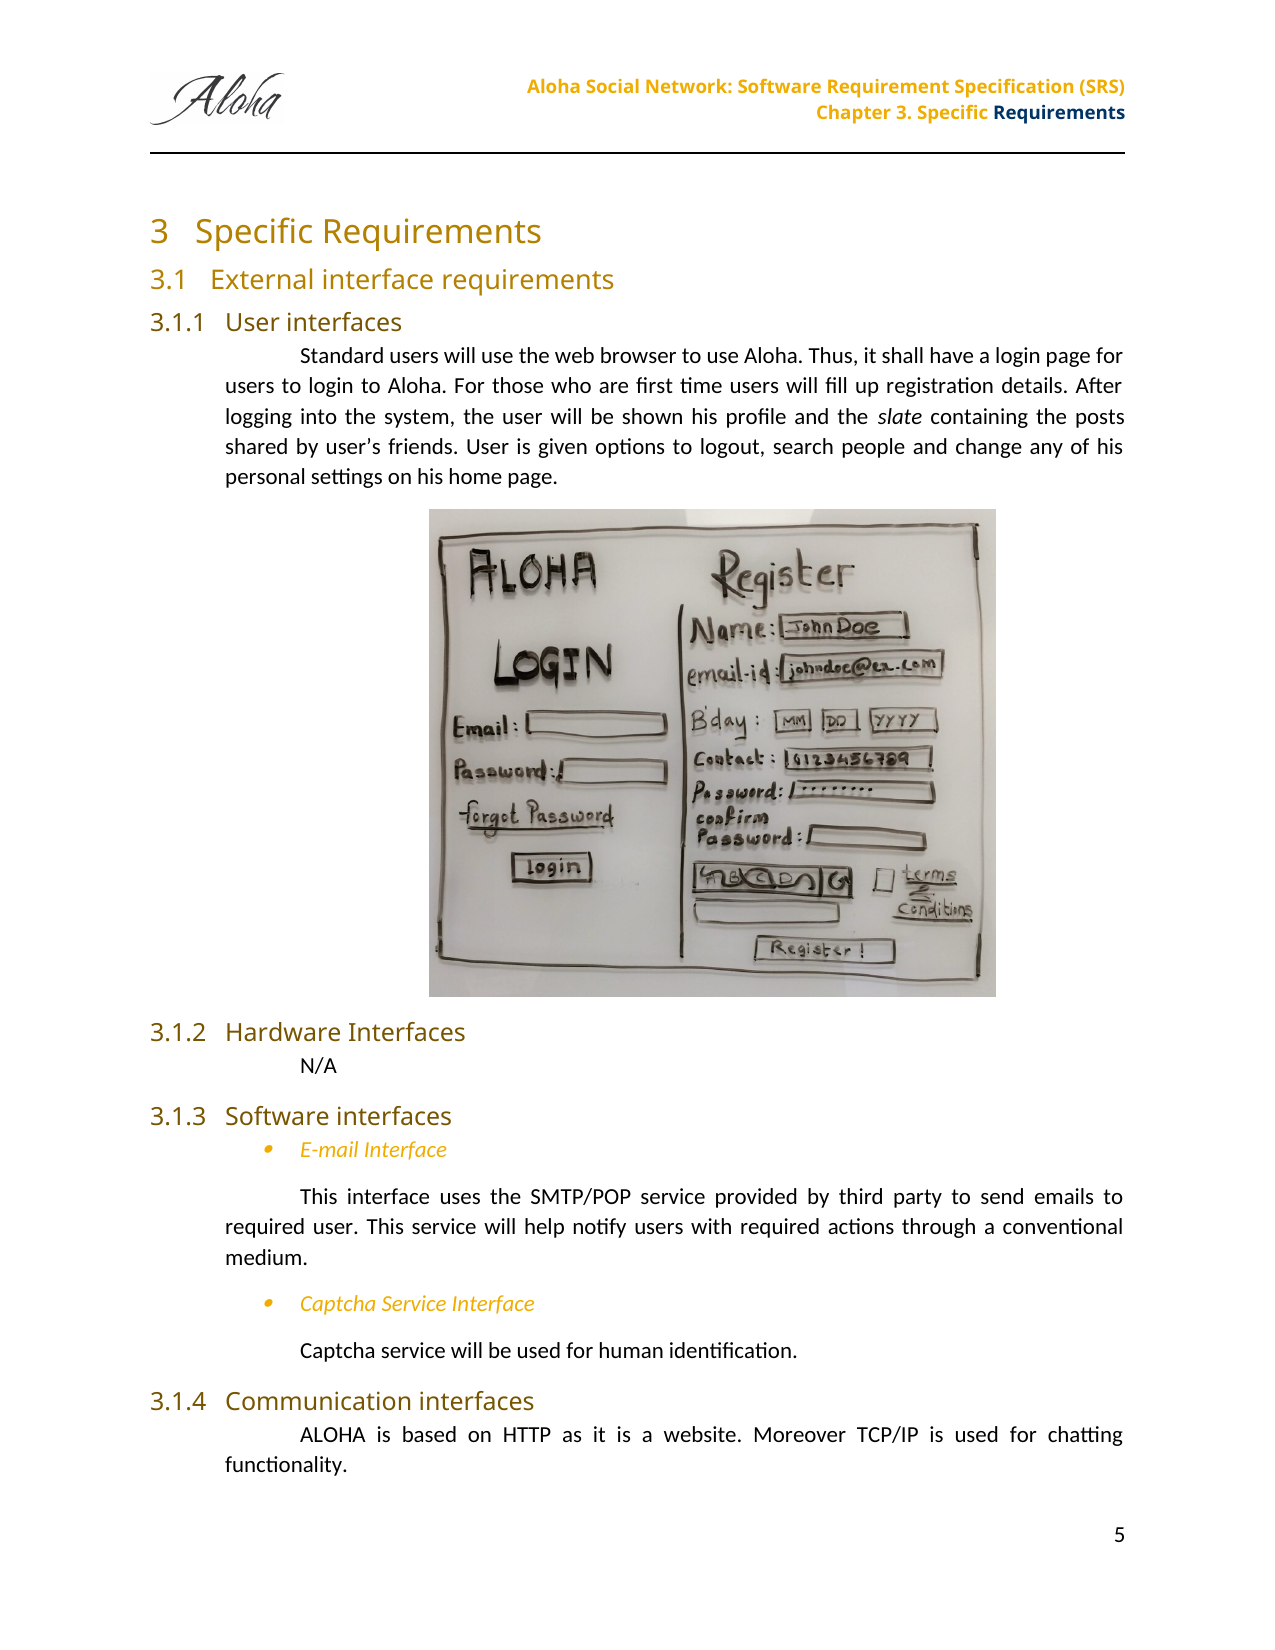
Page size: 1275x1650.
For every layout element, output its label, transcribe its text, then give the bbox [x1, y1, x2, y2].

text This interface uses the SMTP/POP service provided by third party to send emails to required user. This service will help notify users with required actions through a conventional medium. [225, 1182, 1125, 1271]
list Captcha Service Interface [262, 1289, 1125, 1317]
picture [150, 73, 285, 125]
subtitle Software interfaces [150, 1098, 1125, 1133]
subtitle User interfaces [150, 304, 1125, 339]
picture [429, 509, 996, 997]
list E-mail Interface [262, 1135, 1125, 1163]
subtitle Communication interfaces [150, 1383, 1125, 1417]
subtitle Specific Requirements [150, 207, 1125, 253]
text Standard users will use the web browser to use Aloha. Thus, it shall have a login page for users to login to Aloha. For those who are first time users will fill up registration details. After logging into the system, the user will be shown his profile and the slate containing the posts shared by user’s friends. User is given options to logout, search people and change any of his personal settings on his home page. [225, 341, 1125, 490]
text ALOHA is based on HTTP as it is a website. Moreover TCP/IP is used for chatting functionality. [225, 1420, 1125, 1478]
text Captcha service will be used for human identification. [225, 1336, 1125, 1364]
text N/A [225, 1052, 1125, 1080]
subtitle External interface requirements [150, 261, 1125, 297]
subtitle Hardware Interfaces [150, 1015, 1125, 1049]
